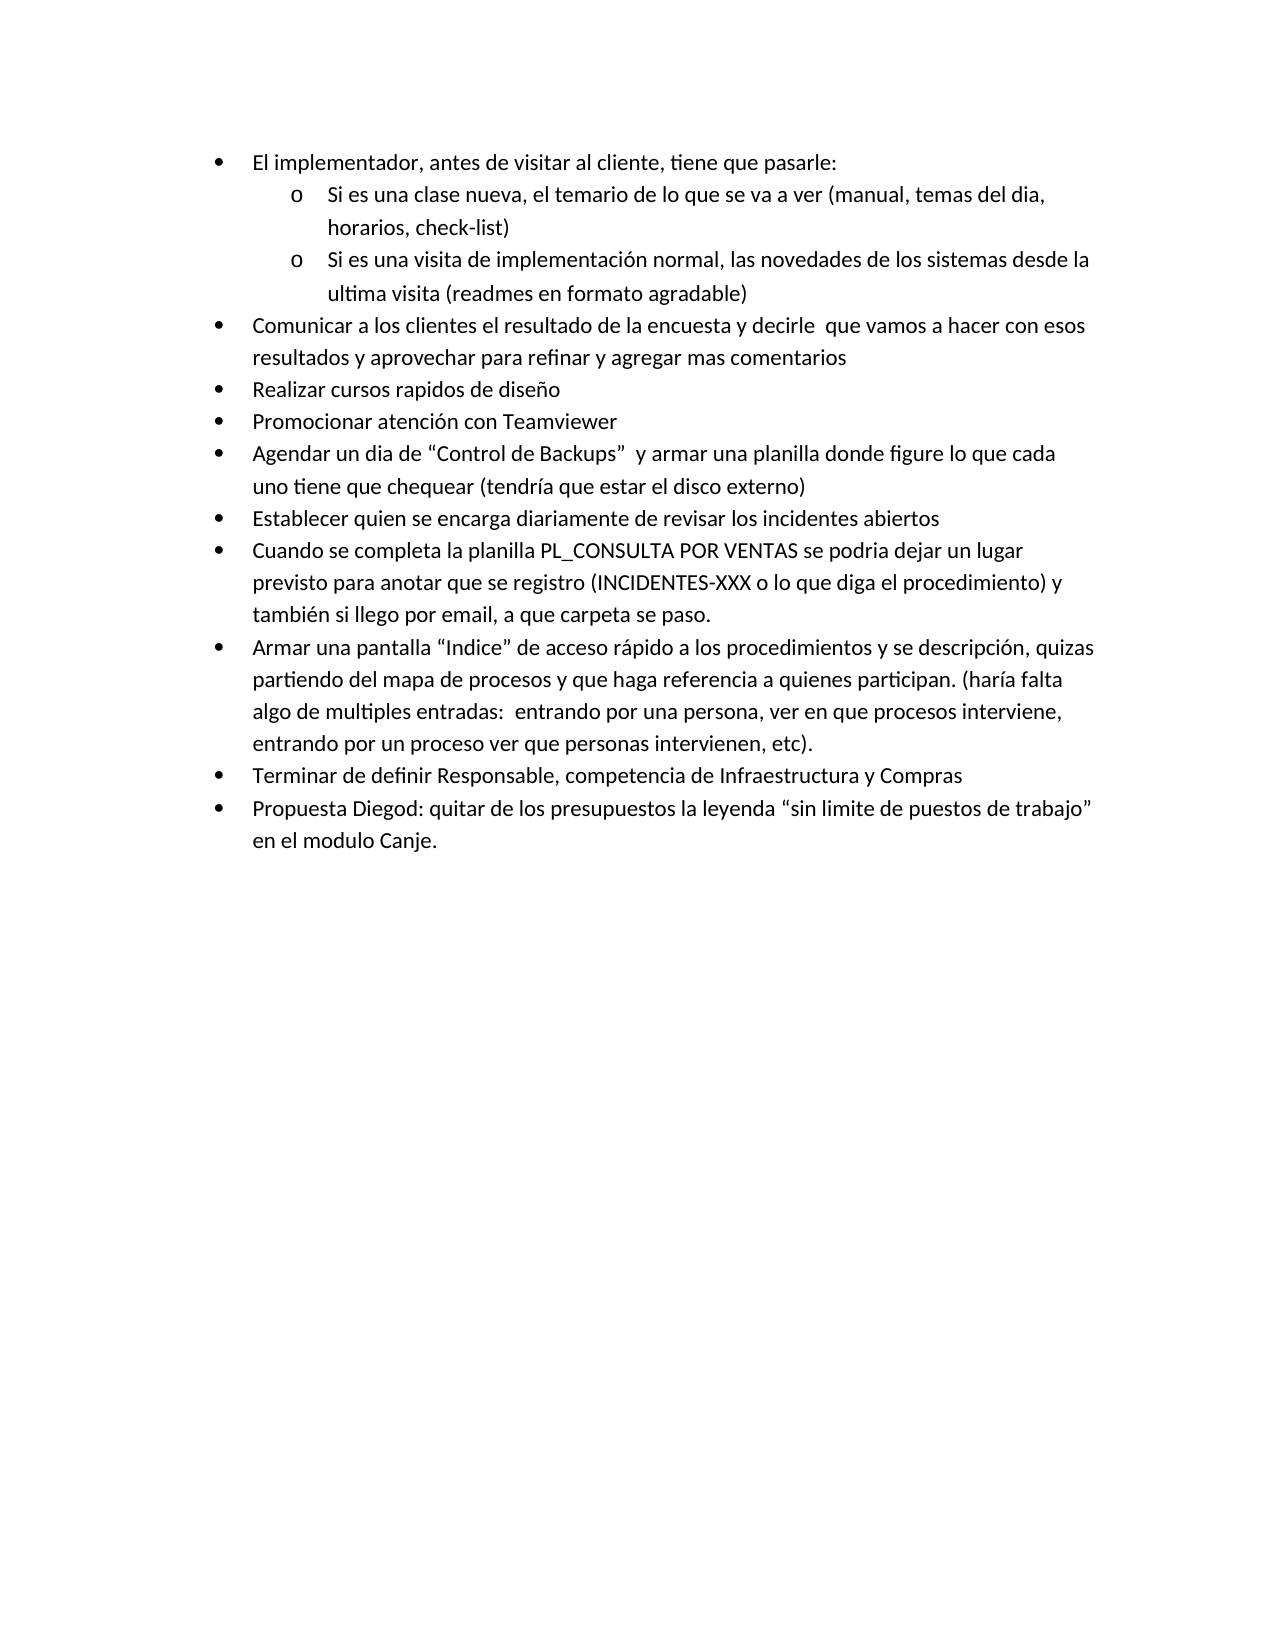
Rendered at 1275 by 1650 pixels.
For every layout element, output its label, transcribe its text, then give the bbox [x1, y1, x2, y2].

list Comunicar a los clientes el resultado de la encuesta y decirle que vamos a hacer con esos resultados y aprovechar para refinar y agregar mas comentarios [215, 311, 1098, 371]
list El implementador, antes de visitar al cliente, tiene que pasarle: [215, 148, 1098, 176]
list Si es una visita de implementación normal, las novedades de los sistemas desde la ultima visita (readmes en formato agradable) [290, 245, 1098, 307]
list Propuesta Diegod: quitar de los presupuestos la leyenda “sin limite de puestos de trabajo” en el modulo Canje. [215, 794, 1098, 854]
list Promocionar atención con Teamviewer [215, 407, 1098, 435]
list Agendar un dia de “Control de Backups” y armar una planilla donde figure lo que cada uno tiene que chequear (tendría que estar el disco externo) [215, 439, 1098, 500]
list Establecer quien se encarga diariamente de revisar los incidentes abiertos [215, 504, 1098, 532]
list Si es una clase nueva, el temario de lo que se va a ver (manual, temas del dia, horarios, check-list) [290, 180, 1098, 241]
list Cuando se completa la planilla PL_CONSULTA POR VENTAS se podria dejar un lugar previsto para anotar que se registro (INCIDENTES-XXX o lo que diga el procedimiento) y también si llego por email, a que carpeta se paso. [215, 536, 1098, 628]
list Realizar cursos rapidos de diseño [215, 375, 1098, 403]
list Terminar de definir Responsable, competencia de Infraestructura y Compras [215, 761, 1098, 789]
list Armar una pantalla “Indice” de acceso rápido a los procedimientos y se descripción, quizas partiendo del mapa de procesos y que haga referencia a quienes participan. (haría falta algo de multiples entradas: entrando por una persona, ver en que procesos interviene, entrando por un proceso ver que personas intervienen, etc). [215, 633, 1098, 757]
